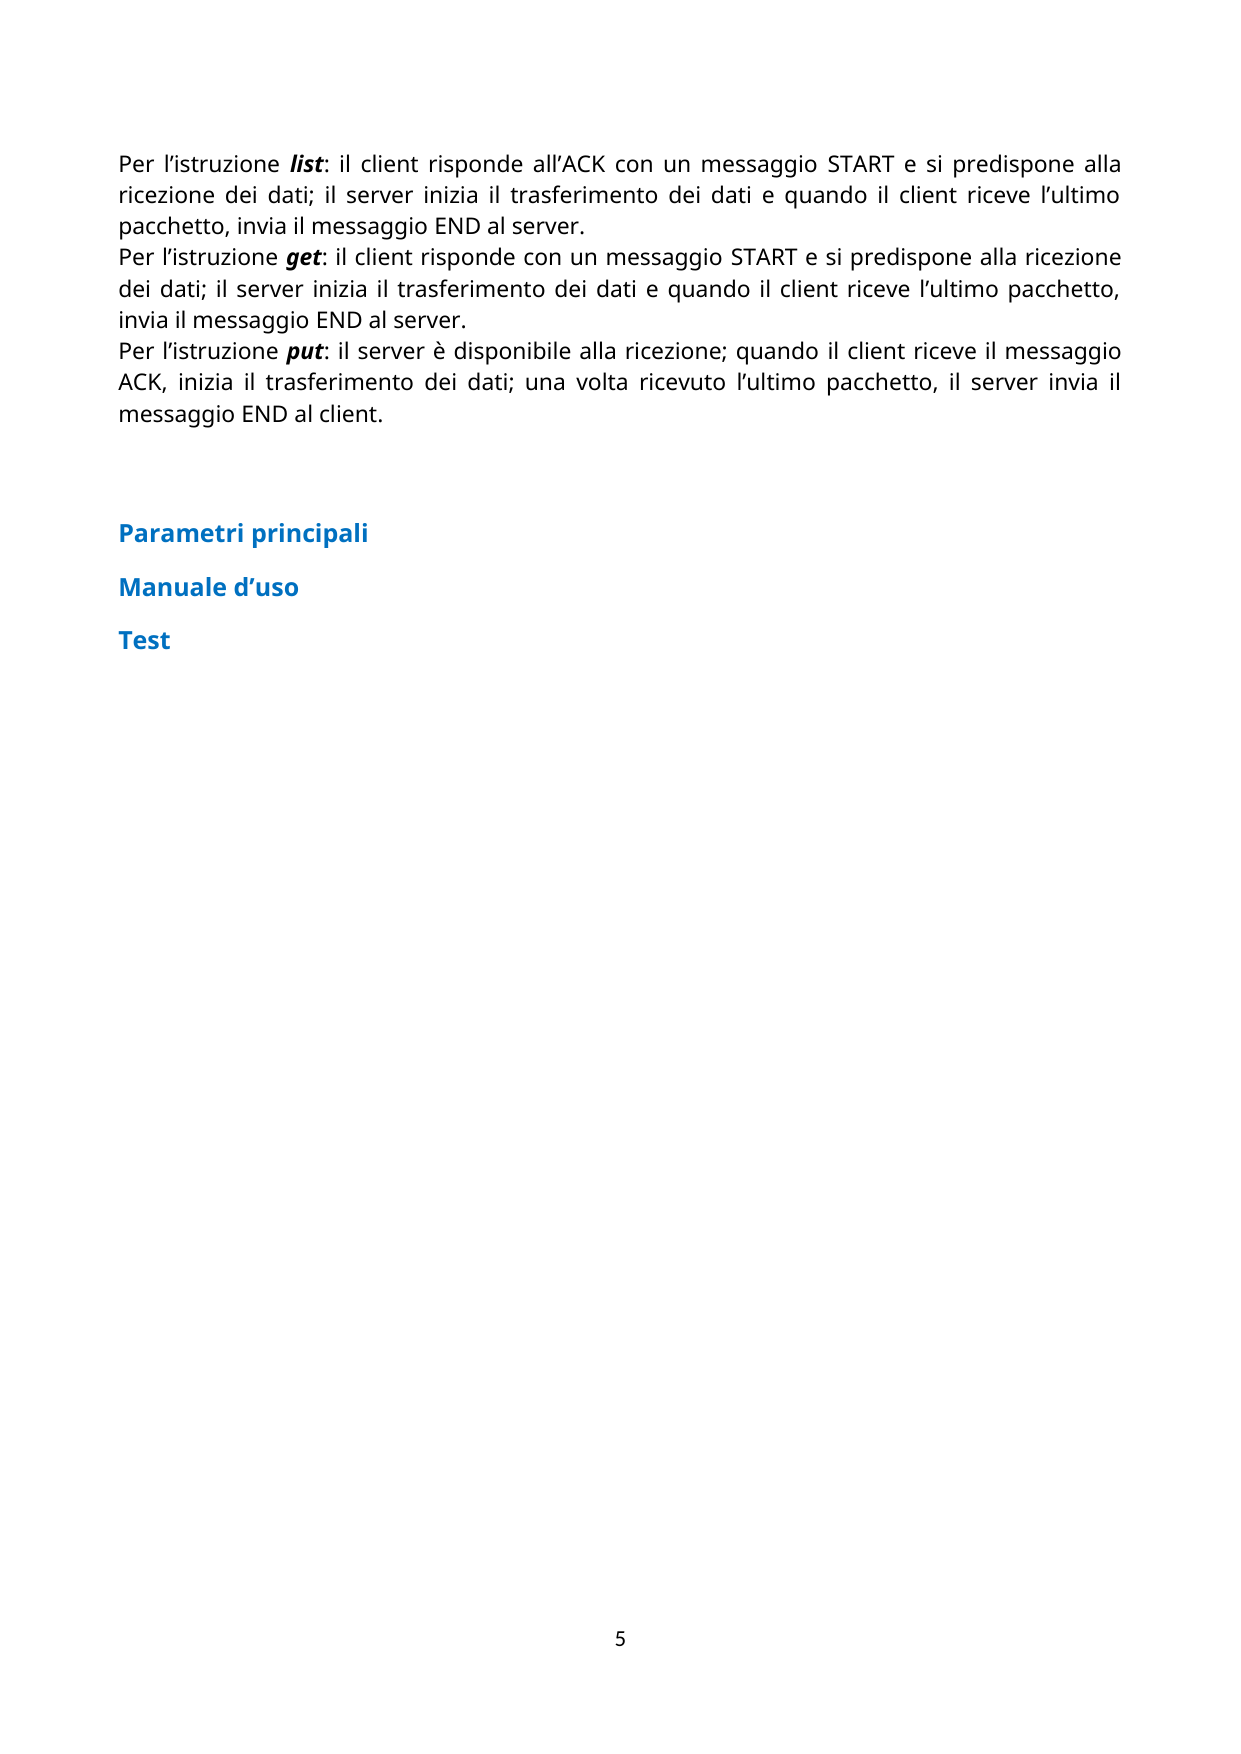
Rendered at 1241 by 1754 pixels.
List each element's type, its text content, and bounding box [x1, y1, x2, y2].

text Manuale d’uso [118, 569, 1122, 603]
text Per l’istruzione get: il client risponde con un messaggio START e si predispone alla ricezione dei dati; il server inizia il trasferimento dei dati e quando il client riceve l’ultimo pacchetto, invia il messaggio END al server. [118, 241, 1122, 335]
text Per l’istruzione list: il client risponde all’ACK con un messaggio START e si predispone alla ricezione dei dati; il server inizia il trasferimento dei dati e quando il client riceve l’ultimo pacchetto, invia il messaggio END al server. [118, 148, 1122, 241]
text Per l’istruzione put: il server è disponibile alla ricezione; quando il client riceve il messaggio ACK, inizia il trasferimento dei dati; una volta ricevuto l’ultimo pacchetto, il server invia il messaggio END al client. [118, 335, 1122, 429]
text Parametri principali [118, 516, 1122, 550]
text Test [118, 623, 1122, 657]
